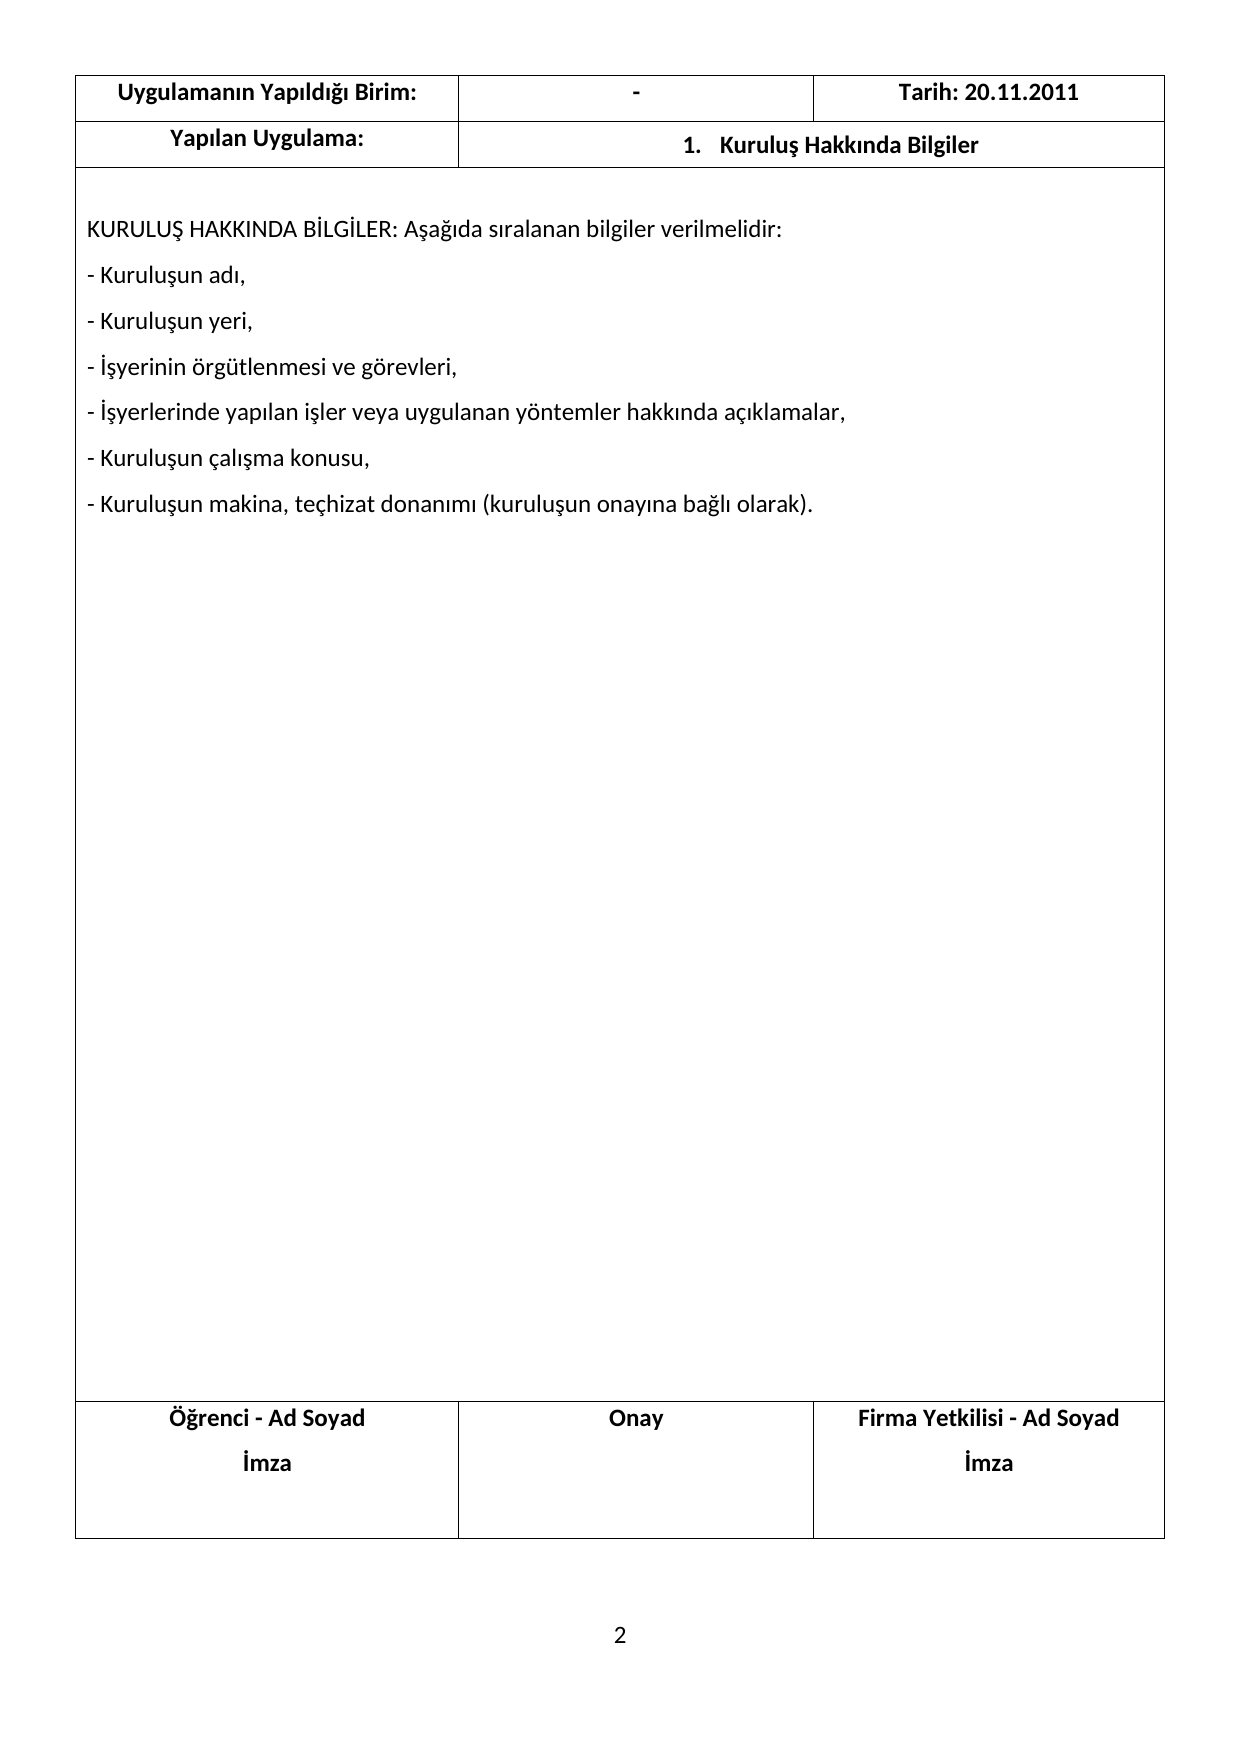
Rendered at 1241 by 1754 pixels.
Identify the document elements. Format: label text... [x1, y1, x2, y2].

table_cell Kuruluş Hakkında Bilgiler [459, 122, 1164, 167]
table_cell Firma Yetkilisi - Ad Soyad İmza [814, 1402, 1164, 1538]
table_header - [459, 76, 813, 121]
table_header Uygulamanın Yapıldığı Birim: [76, 76, 458, 121]
table_cell KURULUŞ HAKKINDA BİLGİLER: Aşağıda sıralanan bilgiler verilmelidir: - Kuruluşun adı, - Kuruluşun yeri, - İşyerinin örgütlenmesi ve görevleri, - İşyerlerinde yapılan işler veya uygulanan yöntemler hakkında açıklamalar, - Kuruluşun çalışma konusu, - Kuruluşun makina, teçhizat donanımı (kuruluşun onayına bağlı olarak). [76, 168, 1164, 1401]
table_header Tarih: 20.11.2011 [814, 76, 1164, 121]
table_cell Yapılan Uygulama: [76, 122, 458, 167]
table_cell Öğrenci - Ad Soyad İmza [76, 1402, 458, 1538]
table_cell Onay [459, 1402, 813, 1538]
